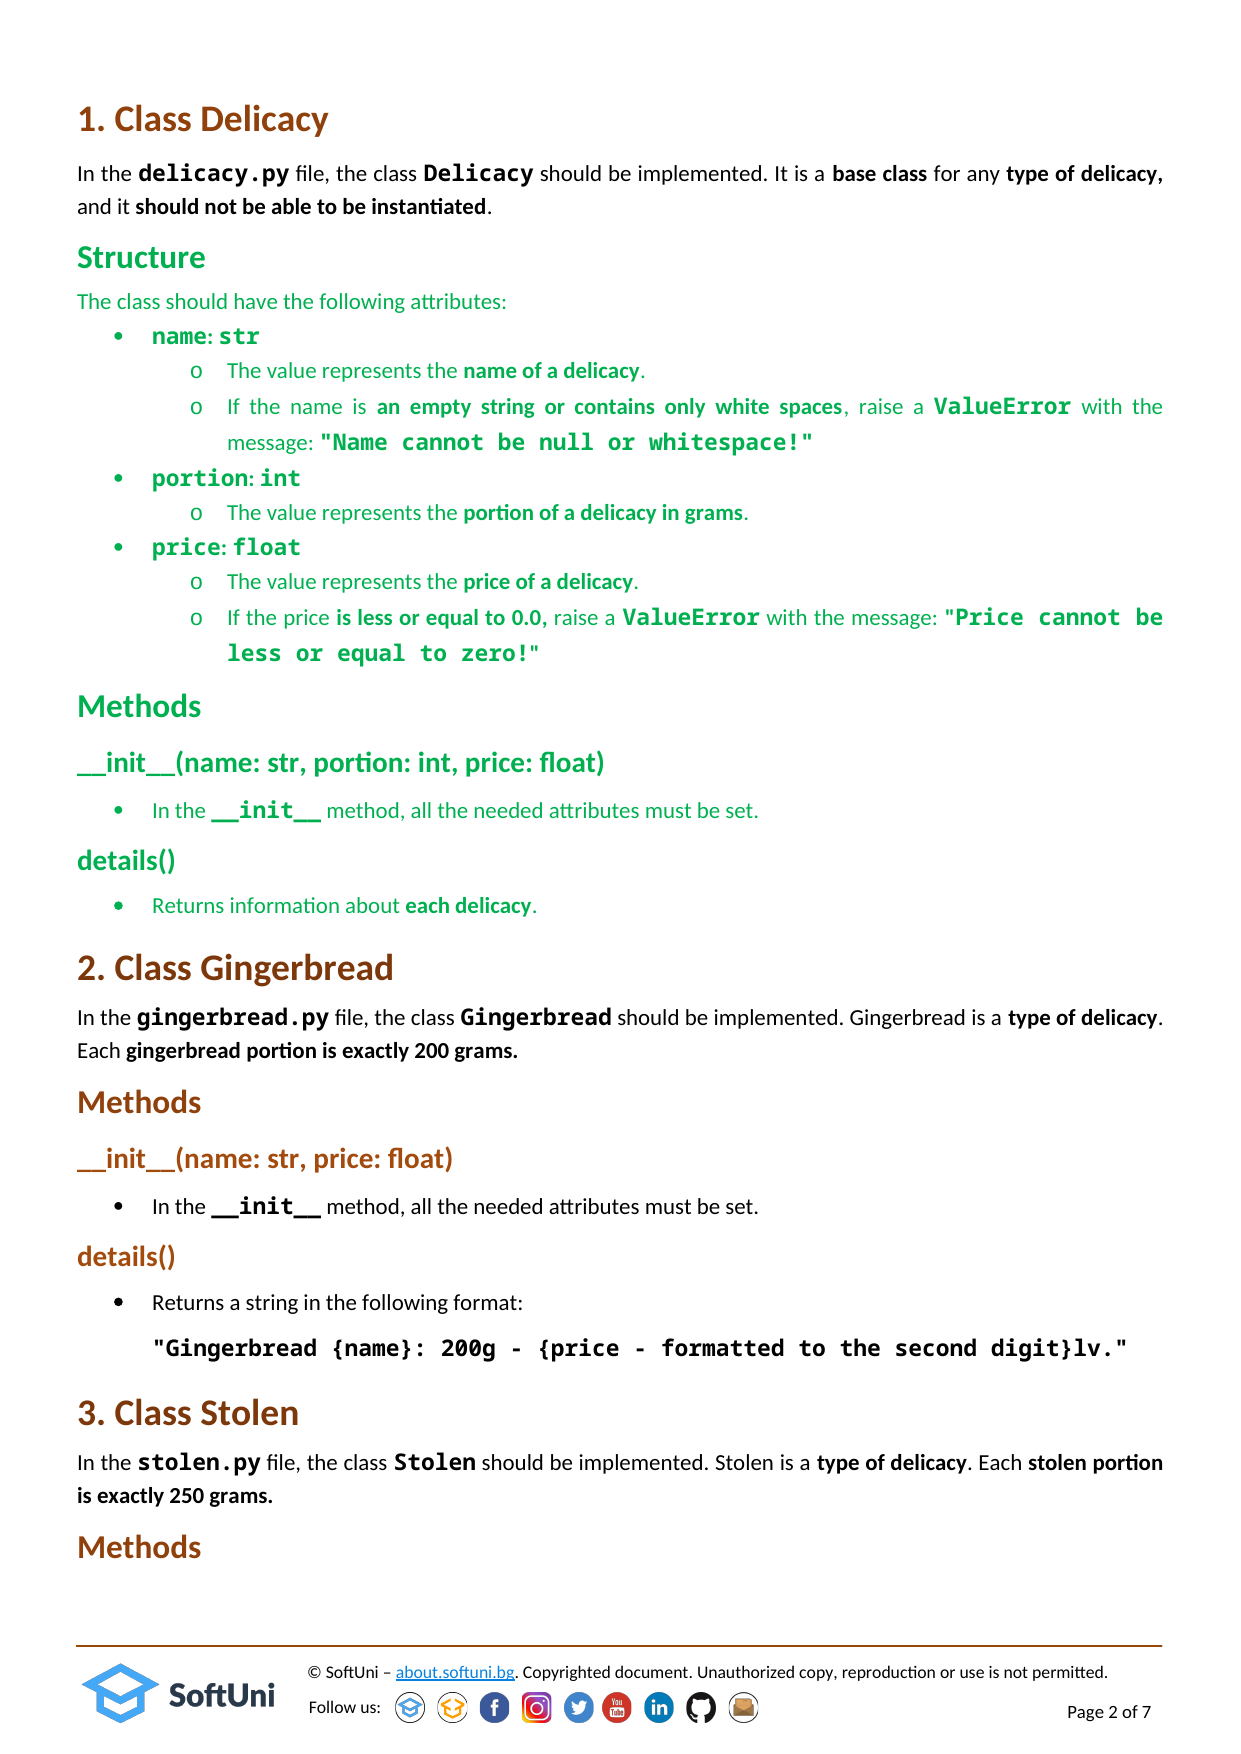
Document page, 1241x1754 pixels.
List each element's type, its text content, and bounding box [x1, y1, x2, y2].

list The value represents the portion of a delicacy in grams. [189, 498, 1163, 527]
picture [644, 1692, 653, 1701]
list Returns information about each delicacy. [114, 891, 1163, 919]
text In the gingerbread.py file, the class Gingerbread should be implemented. Gingerbread is a type of delicacy. Each gingerbread portion is exactly 200 grams. [77, 1001, 1163, 1065]
text In the delicacy.py file, the class Delicacy should be implemented. It is a base class for any type of delicacy, and it should not be able to be instantiated. [77, 156, 1163, 220]
list In the __init__ method, all the needed attributes must be set. [114, 794, 1163, 825]
subtitle 3. Class Stolen [77, 1389, 1163, 1435]
list If the name is an empty string or contains only white spaces, raise a ValueError with the message: "Name cannot be null or whitespace!" [189, 390, 1163, 457]
subtitle Structure [77, 237, 1163, 277]
list Returns a string in the following format: [114, 1288, 1163, 1316]
picture [522, 1692, 552, 1723]
picture [602, 1692, 632, 1723]
subtitle __init__(name: str, price: float) [77, 1141, 1163, 1176]
picture [564, 1692, 594, 1723]
picture [658, 1705, 667, 1714]
text "Gingerbread {name}: 200g - {price - formatted to the second digit}lv." [152, 1332, 1163, 1363]
subtitle Methods [77, 1526, 1163, 1567]
list The value represents the name of a delicacy. [189, 356, 1163, 385]
list In the __init__ method, all the needed attributes must be set. [114, 1190, 1163, 1221]
picture [686, 1692, 716, 1723]
subtitle 2. Class Gingerbread [77, 944, 1163, 990]
picture [728, 1692, 759, 1723]
picture [479, 1692, 510, 1723]
text In the stolen.py file, the class Stolen should be implemented. Stolen is a type of delicacy. Each stolen portion is exactly 250 grams. [77, 1446, 1163, 1509]
picture [665, 1692, 674, 1701]
picture [395, 1692, 425, 1723]
subtitle Methods [77, 685, 1163, 726]
list The value represents the price of a delicacy. [189, 567, 1163, 596]
list portion: int [114, 462, 1163, 493]
list If the price is less or equal to 0.0, raise a ValueError with the message: "Price cannot be less or equal to zero!" [189, 601, 1163, 668]
subtitle details() [77, 842, 1163, 878]
picture [437, 1692, 468, 1723]
list price: float [114, 531, 1163, 562]
subtitle Methods [77, 1081, 1163, 1122]
subtitle details() [77, 1238, 1163, 1274]
subtitle 1. Class Delicacy [77, 95, 1163, 141]
picture [665, 1714, 674, 1723]
text The class should have the following attributes: [77, 287, 1163, 316]
picture [75, 1658, 281, 1729]
list name: str [114, 320, 1163, 351]
subtitle __init__(name: str, portion: int, price: float) [77, 744, 1163, 780]
picture [644, 1714, 653, 1723]
